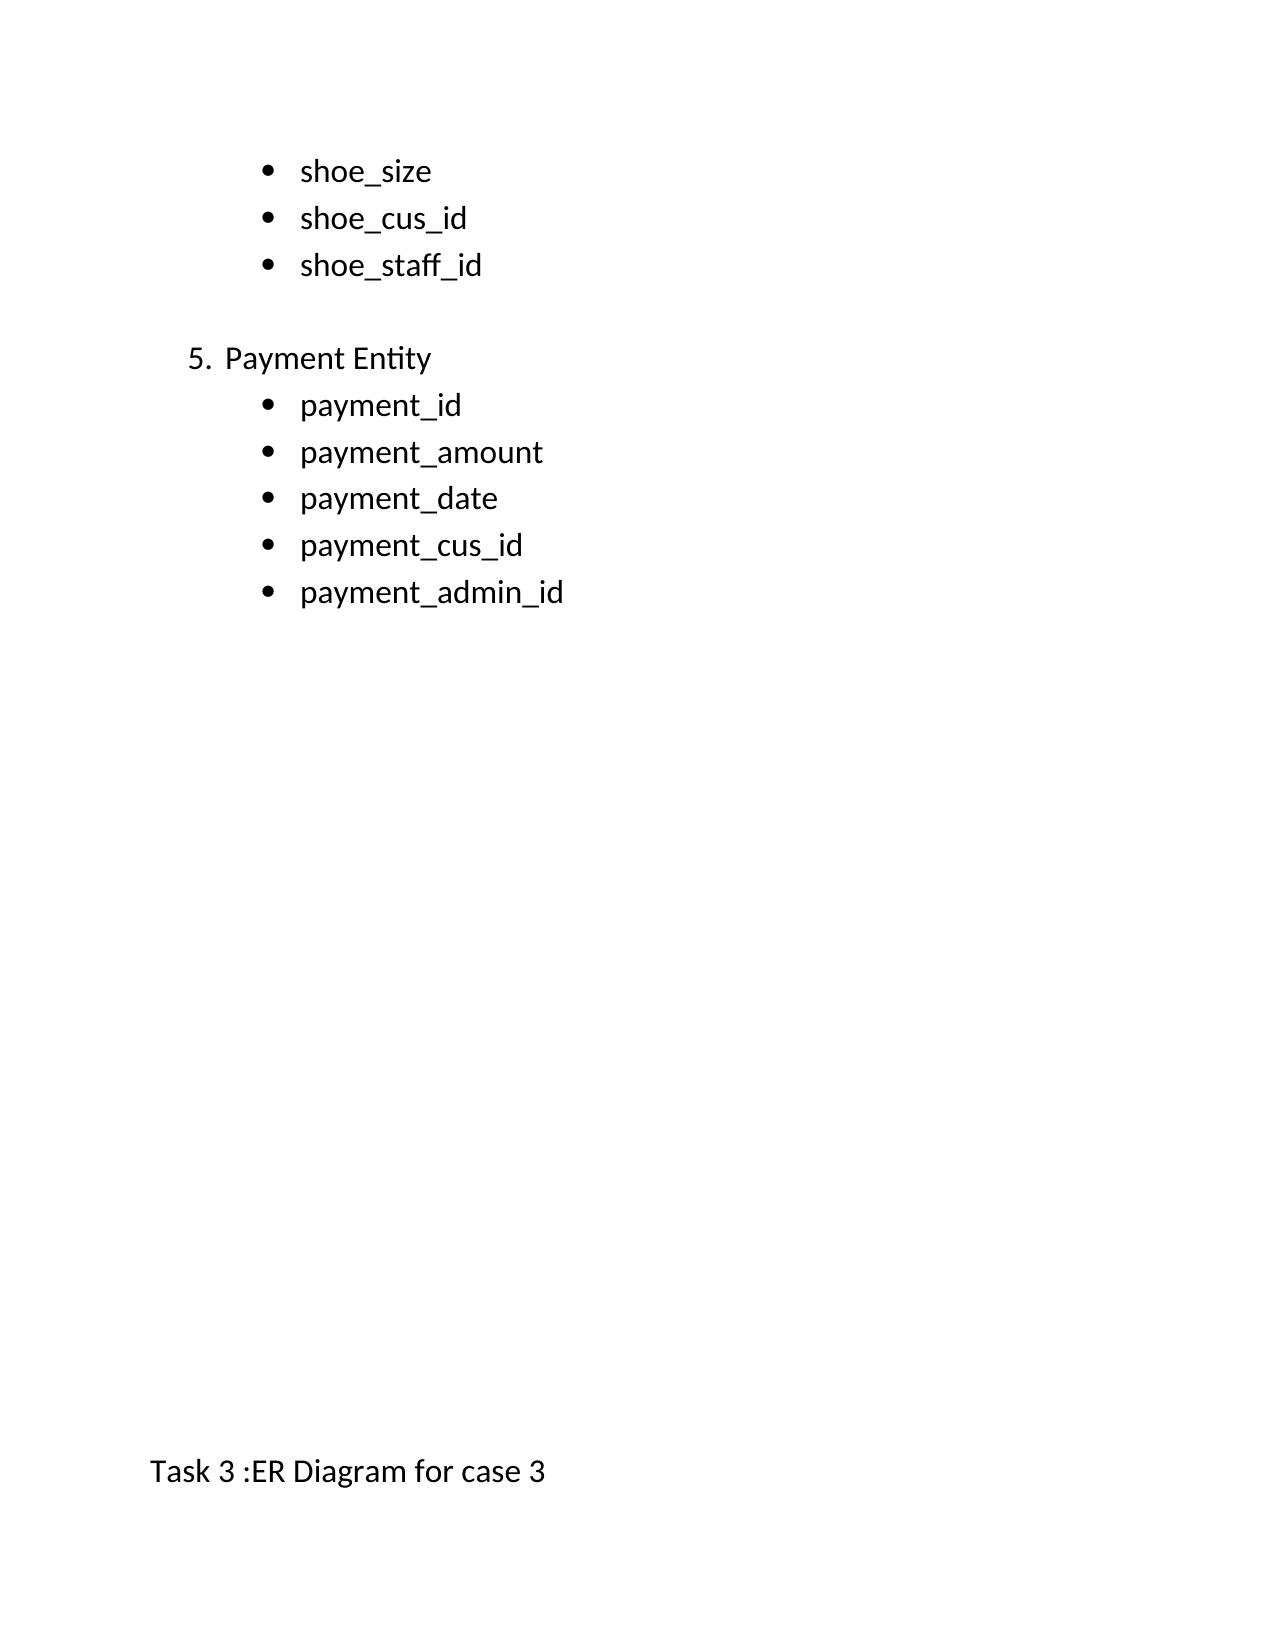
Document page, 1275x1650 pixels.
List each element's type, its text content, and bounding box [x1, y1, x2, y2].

text Task 3 :ER Diagram for case 3 [150, 1450, 1125, 1491]
list payment_amount [262, 431, 1125, 471]
list shoe_staff_id [262, 243, 1125, 284]
list shoe_size [262, 150, 1125, 191]
list payment_admin_id [262, 571, 1125, 612]
list shoe_cus_id [262, 197, 1125, 237]
list payment_date [262, 477, 1125, 518]
list payment_id [262, 384, 1125, 424]
list payment_cus_id [262, 524, 1125, 565]
list Payment Entity [187, 337, 1125, 378]
